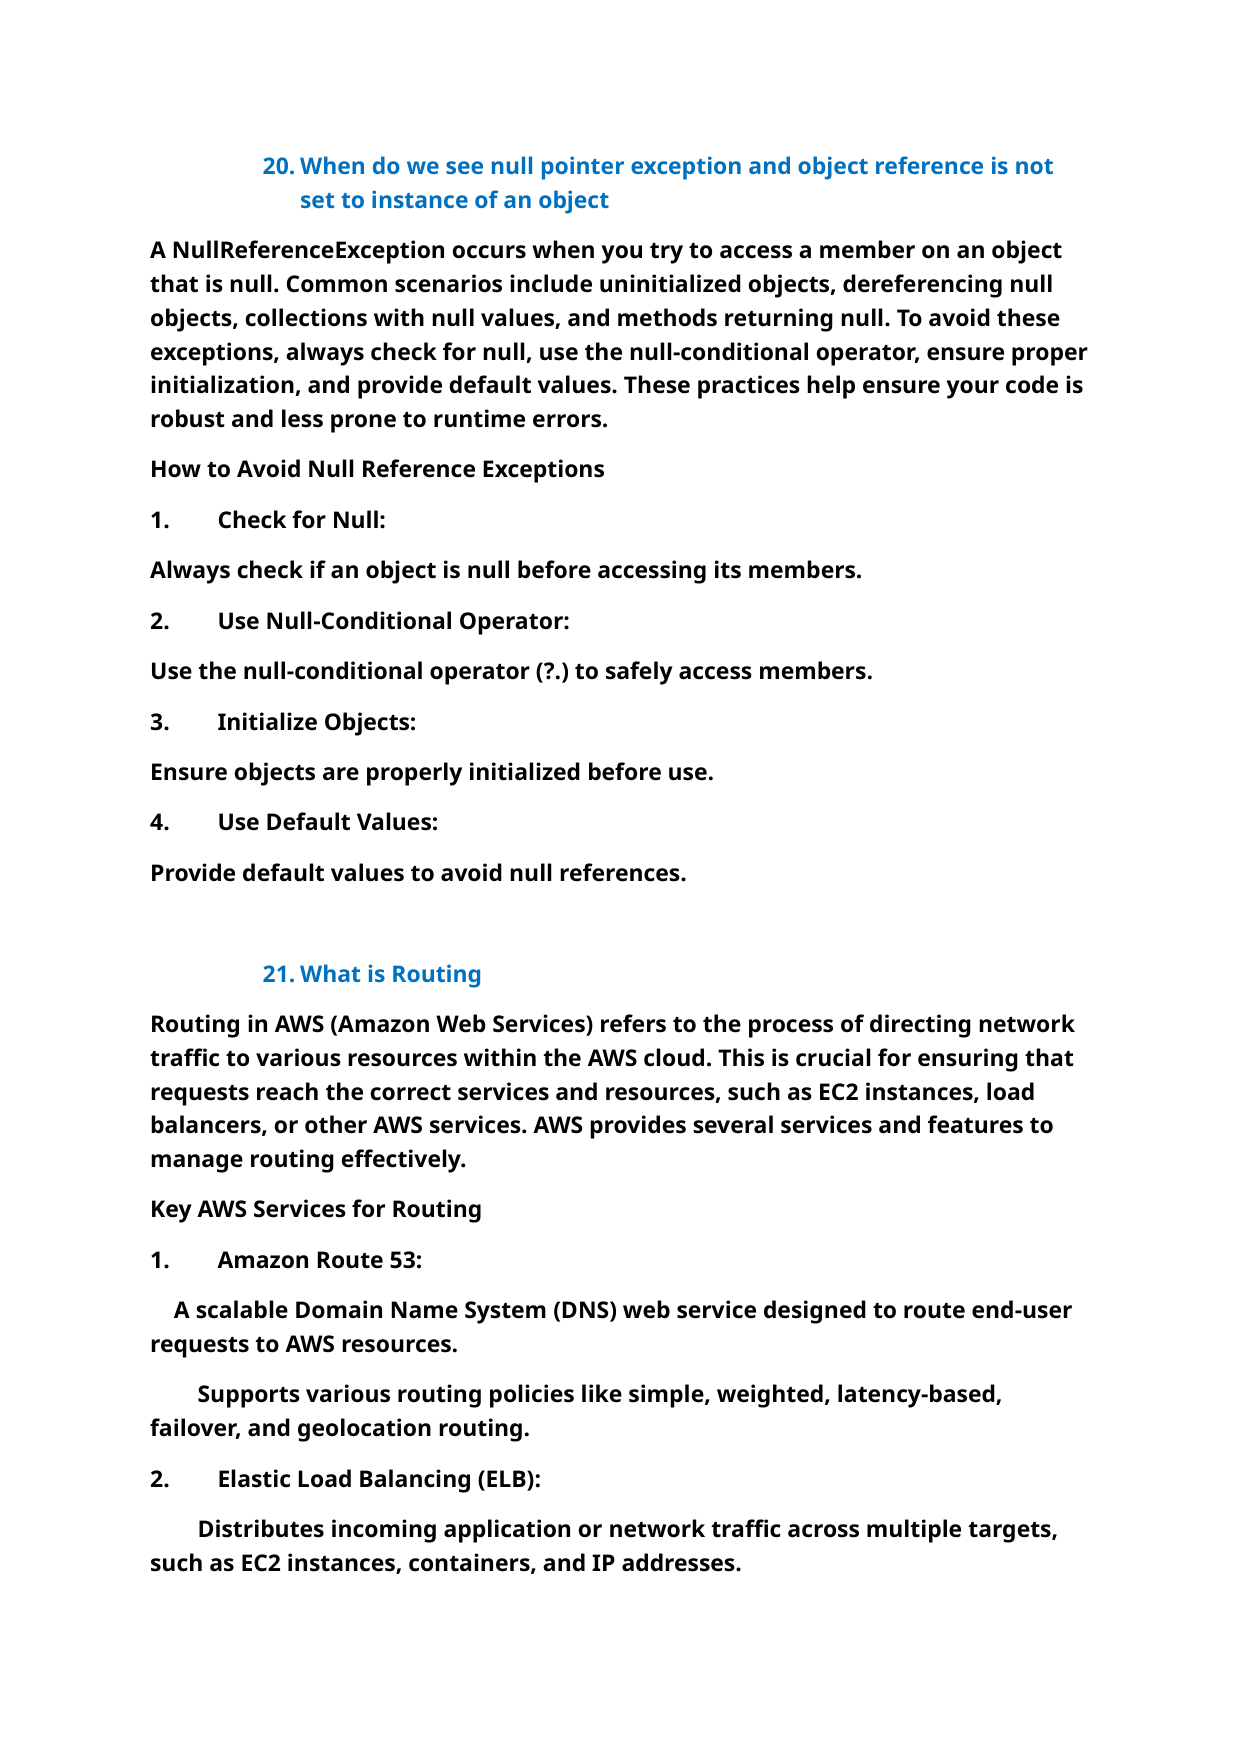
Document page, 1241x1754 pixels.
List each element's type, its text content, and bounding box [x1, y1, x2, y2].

text Key AWS Services for Routing [150, 1193, 1090, 1224]
text Provide default values to avoid null references. [150, 857, 1090, 888]
text 3. Initialize Objects: [150, 705, 1090, 737]
text 2. Elastic Load Balancing (ELB): [150, 1462, 1090, 1494]
text 1. Check for Null: [150, 504, 1090, 535]
text How to Avoid Null Reference Exceptions [150, 453, 1090, 484]
list What is Routing [262, 957, 1090, 989]
text Distributes incoming application or network traffic across multiple targets, such as EC2 instances, containers, and IP addresses. [150, 1513, 1090, 1578]
text 1. Amazon Route 53: [150, 1244, 1090, 1275]
text Ensure objects are properly initialized before use. [150, 756, 1090, 787]
text Routing in AWS (Amazon Web Services) refers to the process of directing network traffic to various resources within the AWS cloud. This is crucial for ensuring that requests reach the correct services and resources, such as EC2 instances, load balancers, or other AWS services. AWS provides several services and features to manage routing effectively. [150, 1008, 1090, 1174]
text Always check if an object is null before accessing its members. [150, 554, 1090, 585]
list When do we see null pointer exception and object reference is not set to instance of an object [262, 150, 1090, 215]
text Use the null-conditional operator (?.) to safely access members. [150, 655, 1090, 686]
text A NullReferenceException occurs when you try to access a member on an object that is null. Common scenarios include uninitialized objects, dereferencing null objects, collections with null values, and methods returning null. To avoid these exceptions, always check for null, use the null-conditional operator, ensure proper initialization, and provide default values. These practices help ensure your code is robust and less prone to runtime errors. [150, 234, 1090, 434]
text 2. Use Null-Conditional Operator: [150, 604, 1090, 636]
text Supports various routing policies like simple, weighted, latency-based, failover, and geolocation routing. [150, 1378, 1090, 1443]
text A scalable Domain Name System (DNS) web service designed to route end-user requests to AWS resources. [150, 1294, 1090, 1359]
text 4. Use Default Values: [150, 806, 1090, 837]
